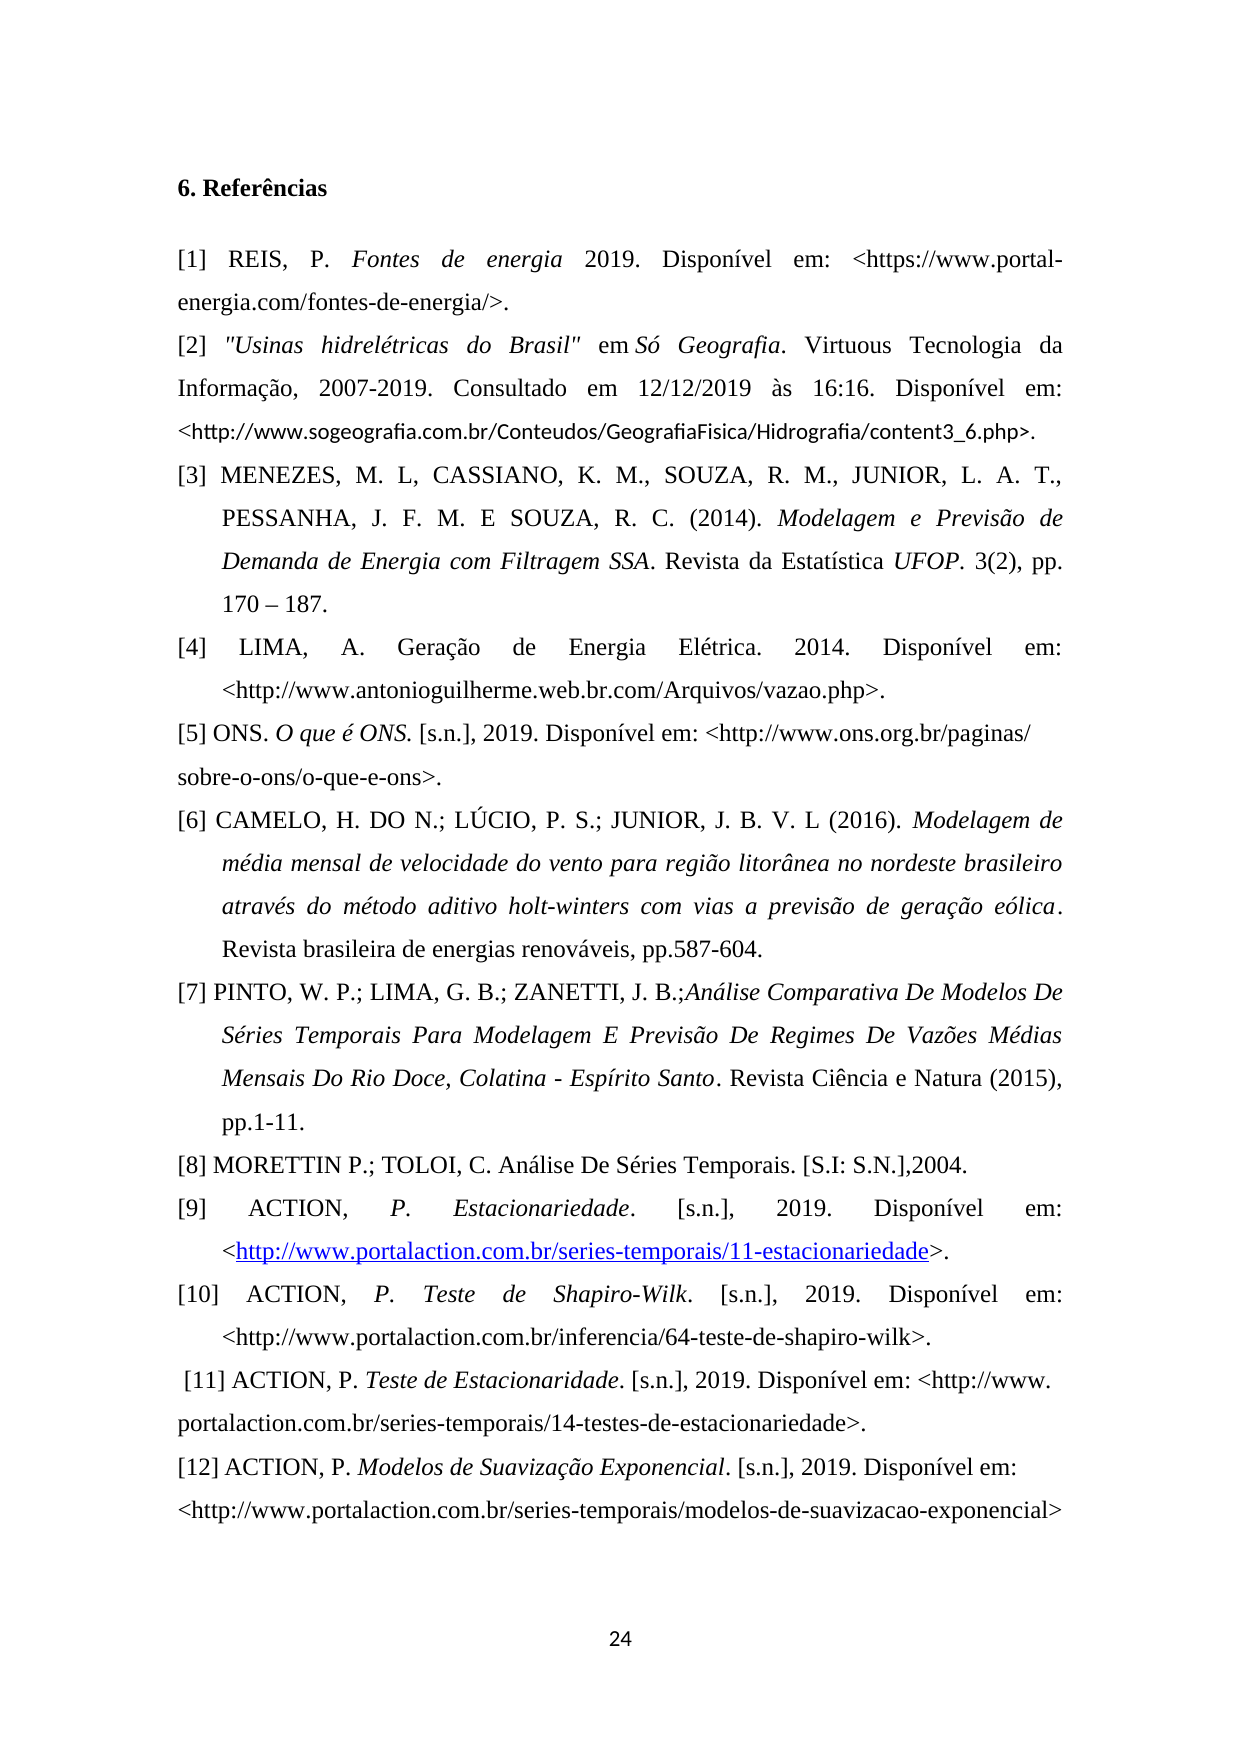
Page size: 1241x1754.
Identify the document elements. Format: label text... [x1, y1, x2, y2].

text <http://www.portalaction.com.br/series-temporais/modelos-de-suavizacao-exponencial> [177, 1495, 1063, 1524]
text [9] ACTION, P. Estacionariedade. [s.n.], 2019. Disponível em: <http://www.portalaction.com.br/series-temporais/11-estacionariedade>. [177, 1193, 1063, 1265]
subtitle 6. Referências [177, 173, 1063, 201]
text portalaction.com.br/series-temporais/14-testes-de-estacionariedade>. [177, 1408, 1063, 1437]
text [11] ACTION, P. Teste de Estacionaridade. [s.n.], 2019. Disponível em: <http://www. [177, 1365, 1063, 1394]
text [1] REIS, P. Fontes de energia 2019. Disponível em: <https://www.portal-energia.com/fontes-de-energia/>. [177, 244, 1063, 316]
text sobre-o-ons/o-que-e-ons>. [177, 762, 1063, 790]
text [12] ACTION, P. Modelos de Suavização Exponencial. [s.n.], 2019. Disponível em: [177, 1452, 1063, 1480]
text [6] CAMELO, H. DO N.; LÚCIO, P. S.; JUNIOR, J. B. V. L (2016). Modelagem de média mensal de velocidade do vento para região litorânea no nordeste brasileiro através do método aditivo holt-winters com vias a previsão de geração eólica. Revista brasileira de energias renováveis, pp.587-604. [177, 805, 1063, 963]
text [3] MENEZES, M. L, CASSIANO, K. M., SOUZA, R. M., JUNIOR, L. A. T., PESSANHA, J. F. M. E SOUZA, R. C. (2014). Modelagem e Previsão de Demanda de Energia com Filtragem SSA. Revista da Estatística UFOP. 3(2), pp. 170 – 187. [177, 460, 1063, 618]
text [8] MORETTIN P.; TOLOI, C. Análise De Séries Temporais. [S.I: S.N.],2004. [177, 1150, 1063, 1178]
text [7] PINTO, W. P.; LIMA, G. B.; ZANETTI, J. B.;Análise Comparativa De Modelos De Séries Temporais Para Modelagem E Previsão De Regimes De Vazões Médias Mensais Do Rio Doce, Colatina - Espírito Santo. Revista Ciência e Natura (2015), pp.1-11. [177, 977, 1063, 1135]
text [2] "Usinas hidrelétricas do Brasil" em Só Geografia. Virtuous Tecnologia da Informação, 2007-2019. Consultado em 12/12/2019 às 16:16. Disponível em: <http://www.sogeografia.com.br/Conteudos/GeografiaFisica/Hidrografia/content3_6.php>. [177, 330, 1063, 445]
text [10] ACTION, P. Teste de Shapiro-Wilk. [s.n.], 2019. Disponível em: <http://www.portalaction.com.br/inferencia/64-teste-de-shapiro-wilk>. [177, 1279, 1063, 1351]
text [5] ONS. O que é ONS. [s.n.], 2019. Disponível em: <http://www.ons.org.br/paginas/ [177, 718, 1063, 747]
text [4] LIMA, A. Geração de Energia Elétrica. 2014. Disponível em: <http://www.antonioguilherme.web.br.com/Arquivos/vazao.php>. [177, 632, 1063, 704]
